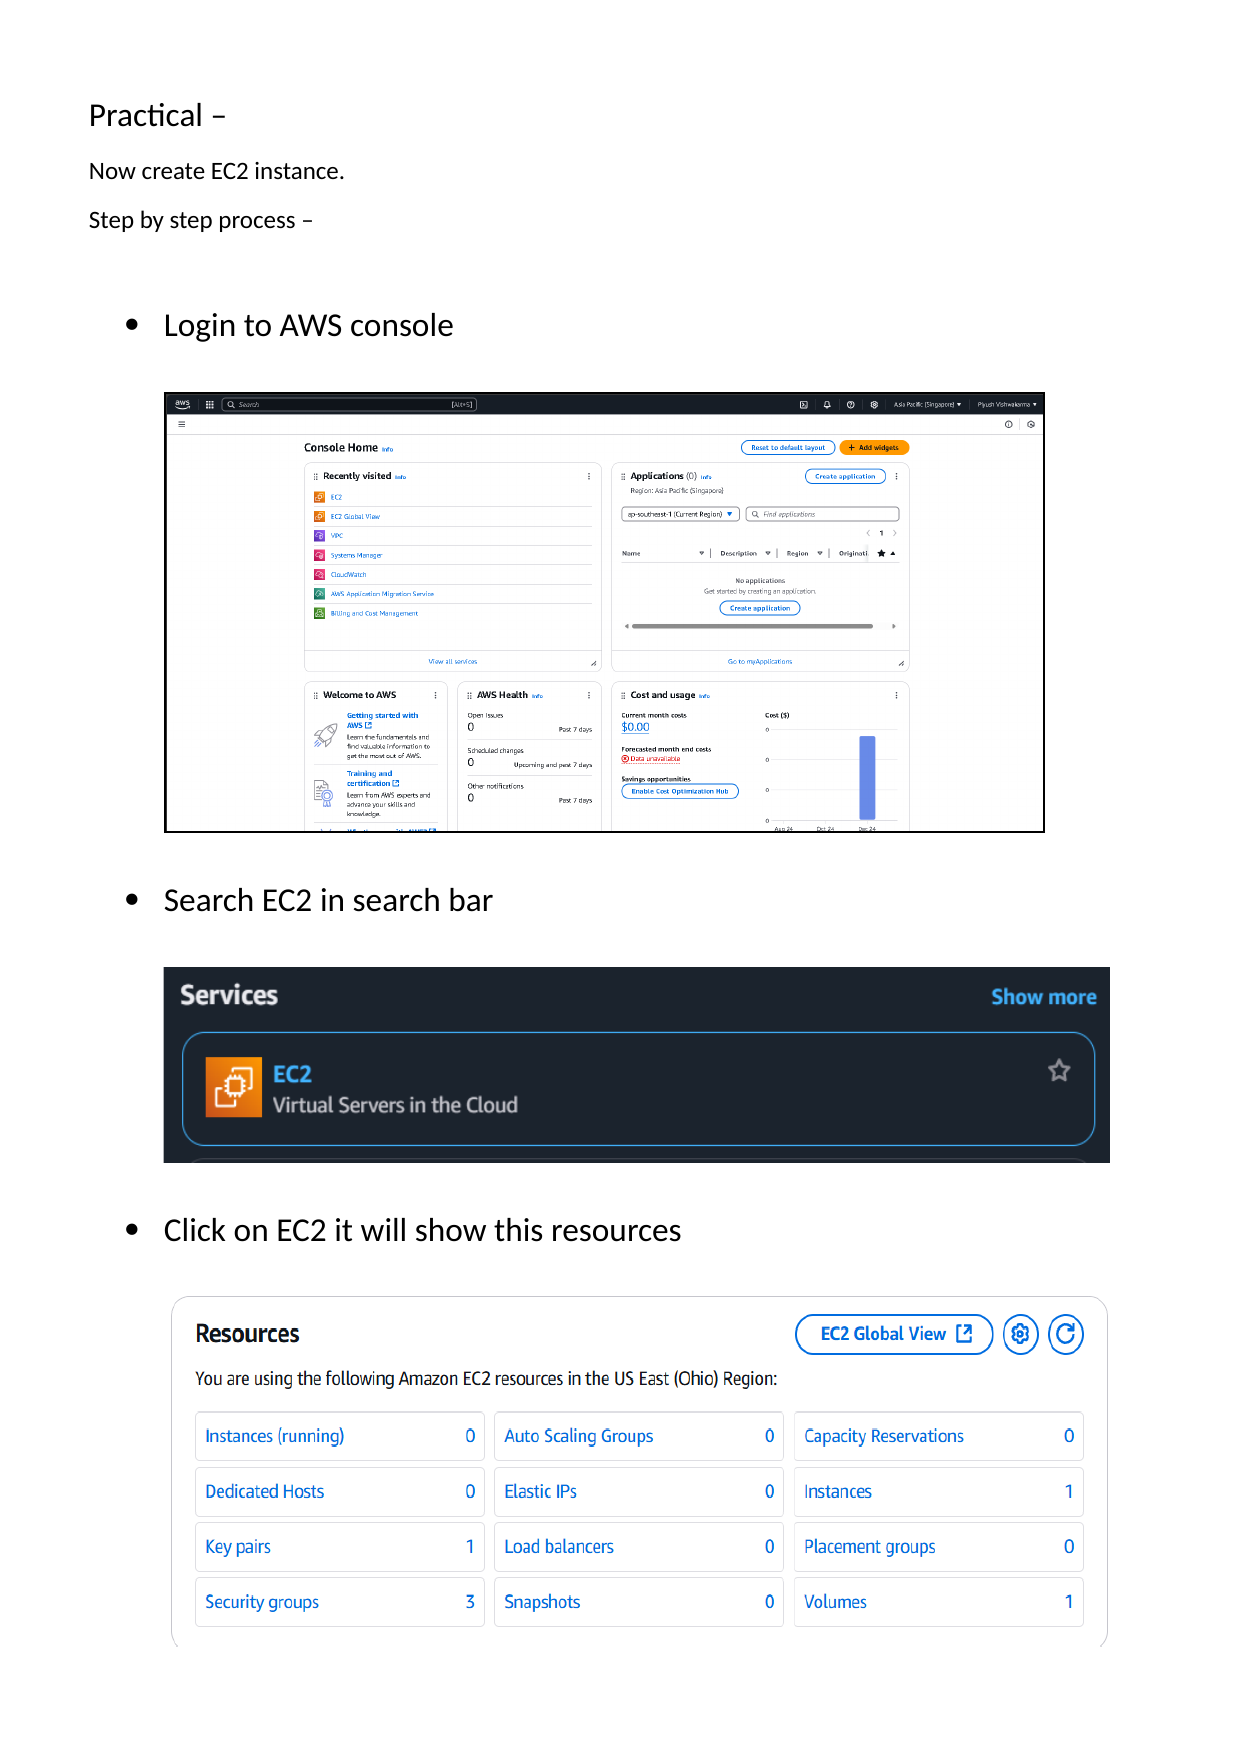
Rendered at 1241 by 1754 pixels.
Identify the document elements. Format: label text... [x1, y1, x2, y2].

list Click on EC2 it will show this resources [126, 1208, 1152, 1249]
picture [163, 967, 1110, 1163]
text Step by step process – [89, 205, 1152, 235]
text Practical – [89, 94, 1152, 135]
picture [166, 394, 1043, 831]
picture [163, 1296, 1110, 1647]
text Now create EC2 instance. [89, 155, 1152, 186]
list Login to AWS console [126, 304, 1152, 344]
list Search EC2 in search bar [126, 879, 1152, 920]
